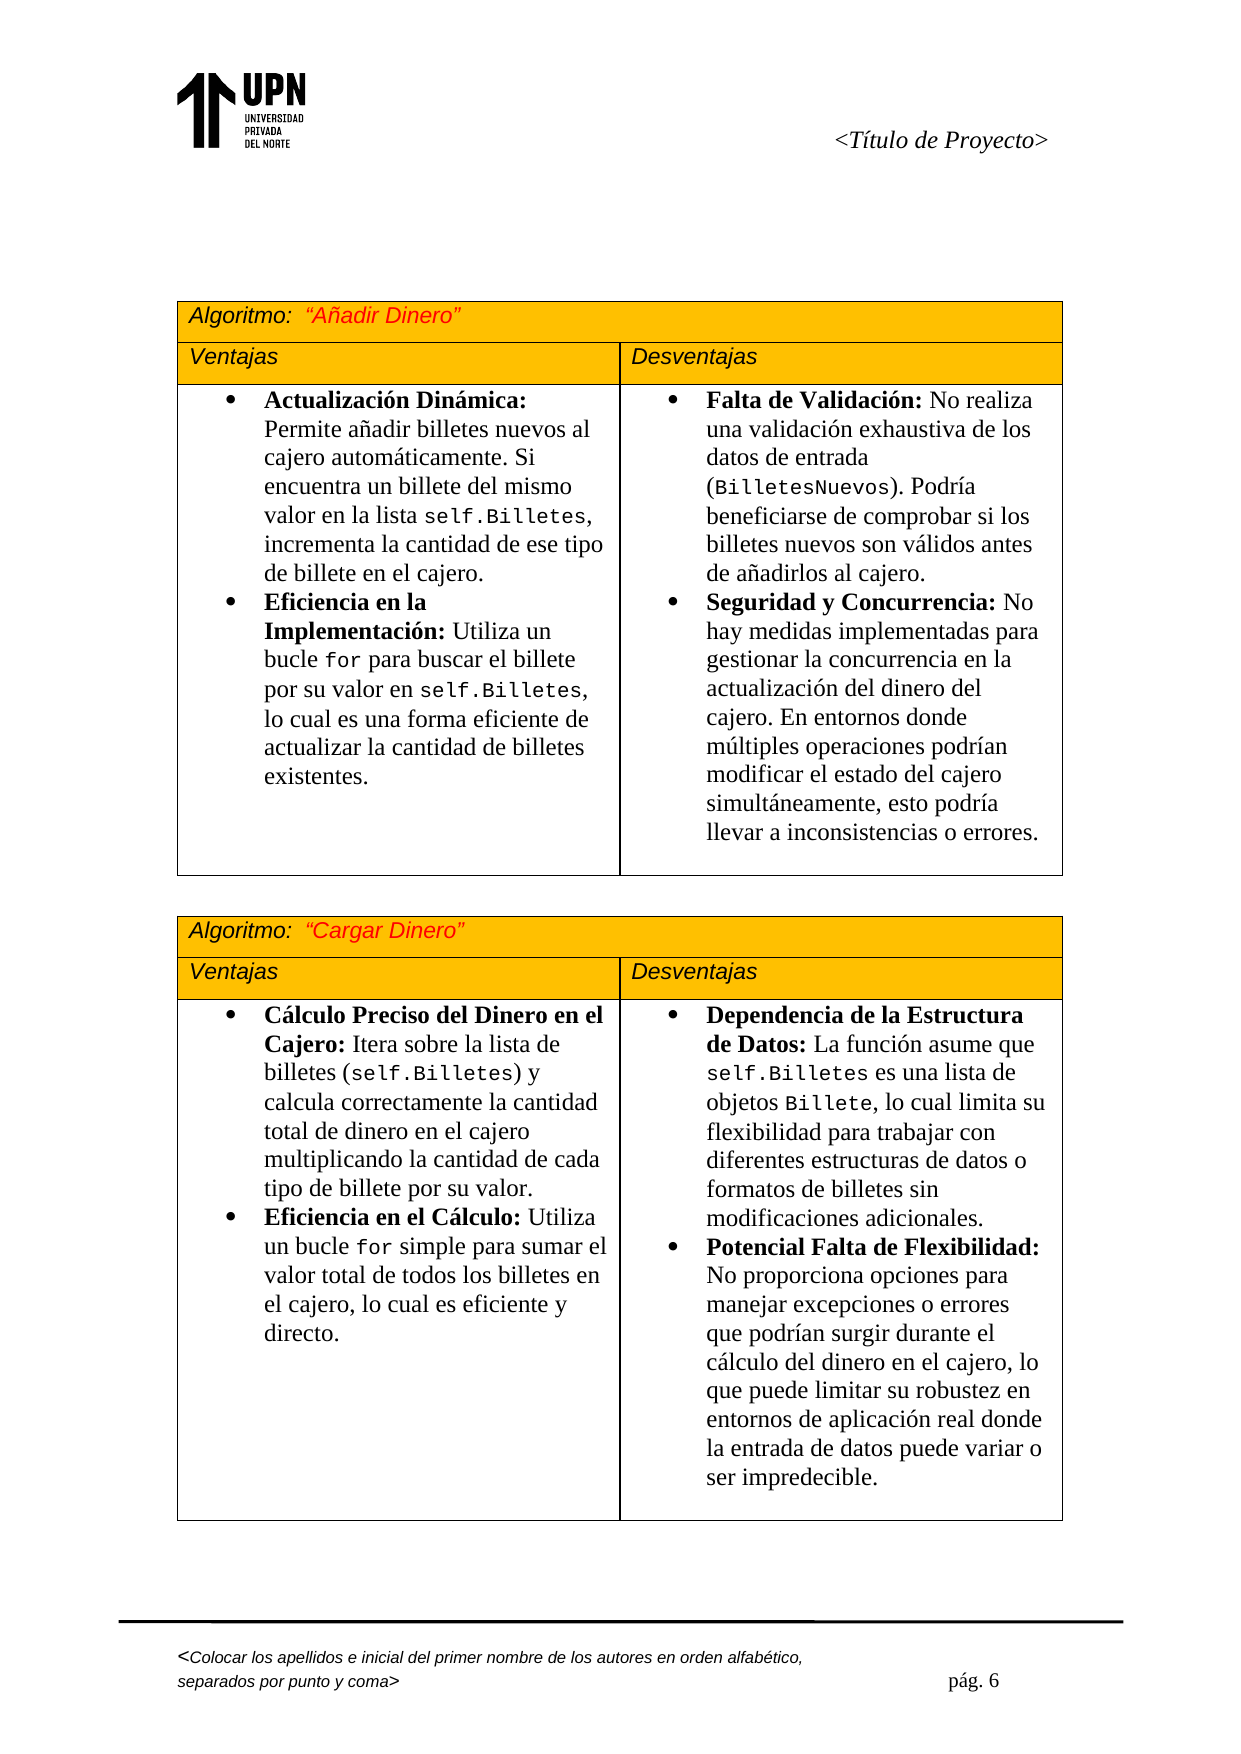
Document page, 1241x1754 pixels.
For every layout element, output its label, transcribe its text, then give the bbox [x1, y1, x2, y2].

table_header Algoritmo: “Cargar Dinero” [178, 1161, 1062, 1201]
table_cell Desventajas [621, 588, 1062, 628]
table_header Algoritmo: “Añadir Dinero” [178, 546, 1062, 586]
table_cell Desventajas [621, 1202, 1062, 1243]
table_cell Falta de Validación: No realiza una validación exhaustiva de los datos de entrada (BilletesNuevos). Podría beneficiarse de comprobar si los billetes nuevos son válidos antes de añadirlos al cajero. Seguridad y Concurrencia: No hay medidas implementadas para gestionar la concurrencia en la actualización del dinero del cajero. En entornos donde múltiples operaciones podrían modificar el estado del cajero simultáneamente, esto podría llevar a inconsistencias o errores. [621, 629, 1062, 1119]
table_cell Ventajas [178, 588, 619, 628]
picture [177, 73, 306, 148]
table_cell Ventajas [178, 1202, 619, 1243]
table_cell Actualización Dinámica: Permite añadir billetes nuevos al cajero automáticamente. Si encuentra un billete del mismo valor en la lista self.Billetes, incrementa la cantidad de ese tipo de billete en el cajero. Eficiencia en la Implementación: Utiliza un bucle for para buscar el billete por su valor en self.Billetes, lo cual es una forma eficiente de actualizar la cantidad de billetes existentes. [178, 629, 619, 1119]
